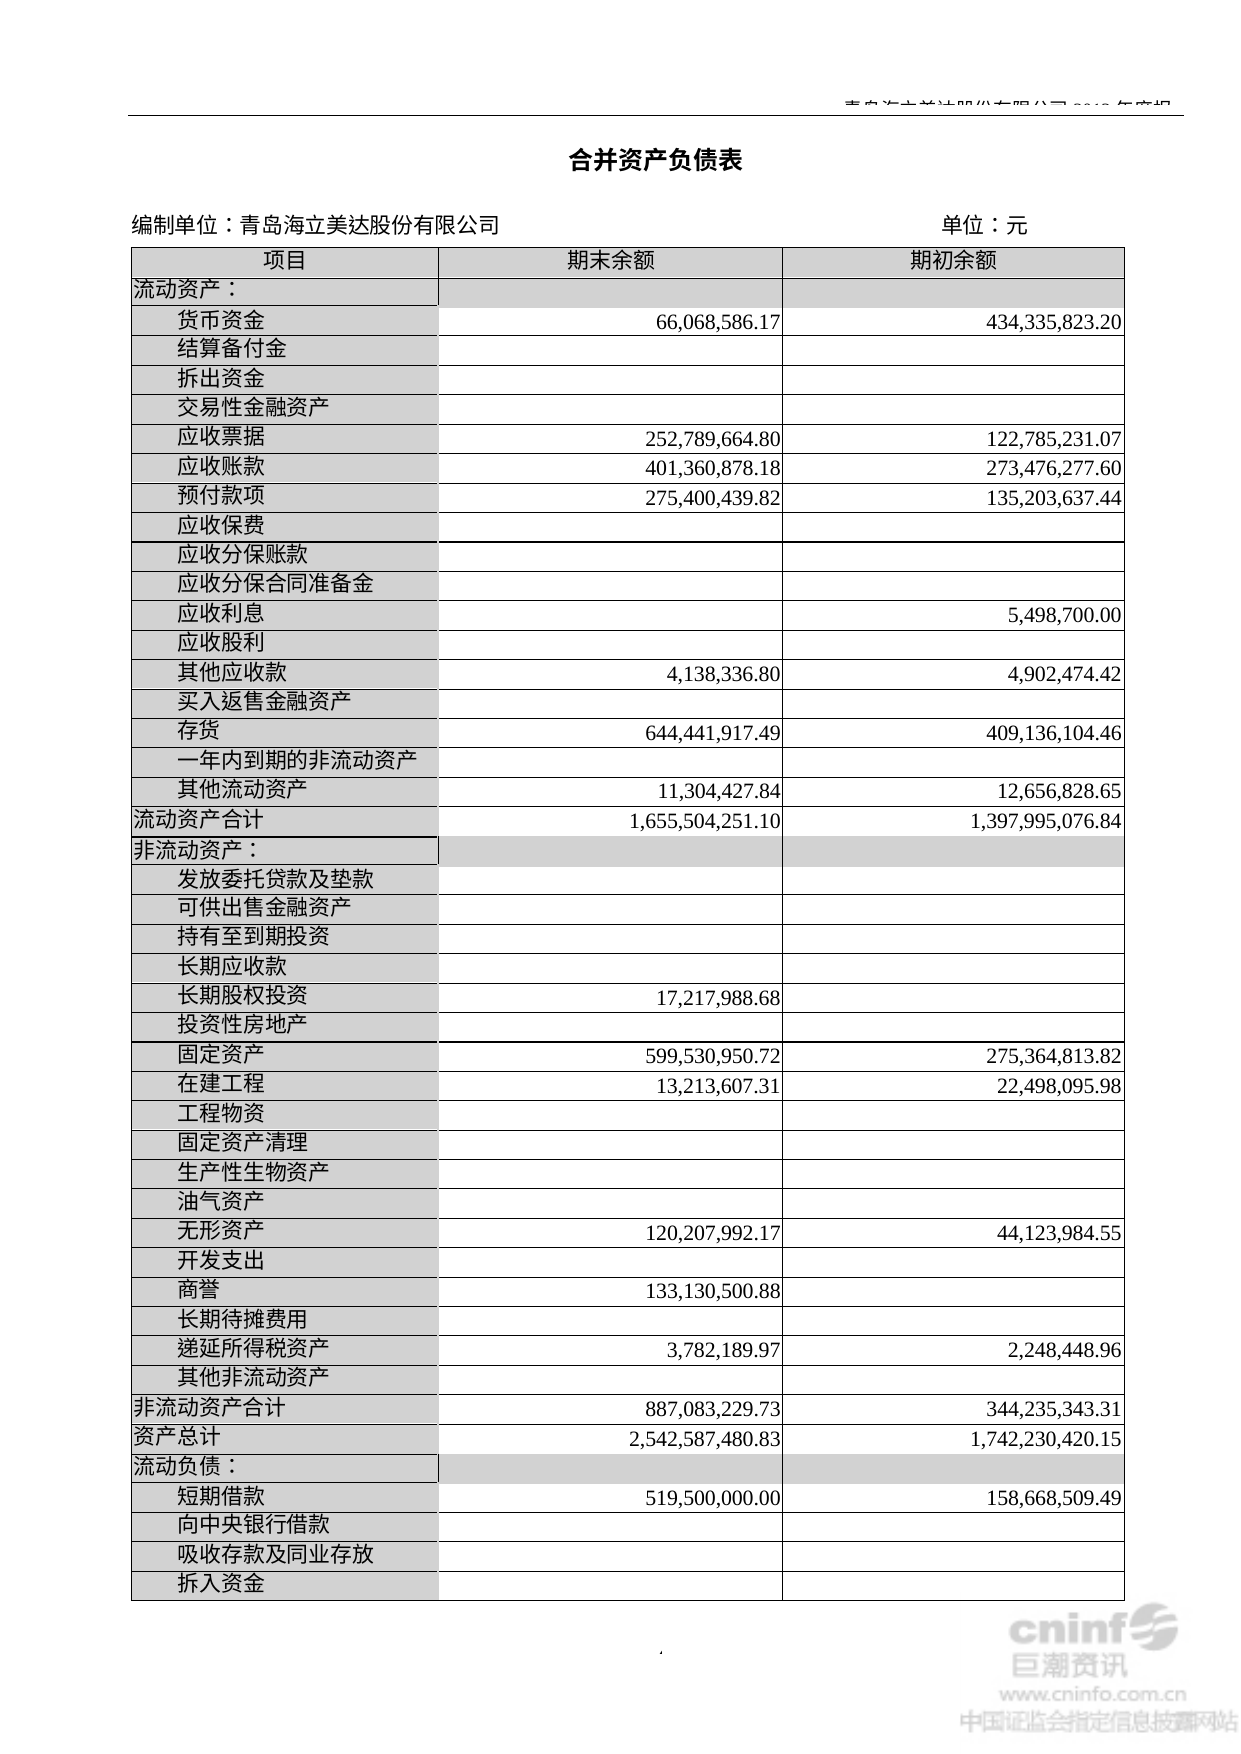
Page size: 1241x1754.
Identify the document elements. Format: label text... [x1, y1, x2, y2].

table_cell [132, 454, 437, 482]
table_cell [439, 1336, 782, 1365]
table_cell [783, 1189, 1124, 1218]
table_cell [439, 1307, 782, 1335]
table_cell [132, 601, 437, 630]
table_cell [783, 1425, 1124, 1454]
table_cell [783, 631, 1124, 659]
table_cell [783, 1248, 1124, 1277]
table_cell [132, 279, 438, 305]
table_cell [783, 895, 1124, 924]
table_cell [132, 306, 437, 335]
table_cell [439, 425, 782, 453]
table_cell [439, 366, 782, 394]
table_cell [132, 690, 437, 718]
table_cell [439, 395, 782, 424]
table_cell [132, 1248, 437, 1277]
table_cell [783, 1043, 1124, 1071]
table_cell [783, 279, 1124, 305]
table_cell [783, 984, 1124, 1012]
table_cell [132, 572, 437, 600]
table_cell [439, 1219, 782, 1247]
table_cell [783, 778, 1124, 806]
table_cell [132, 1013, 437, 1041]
subtitle 合并资产负债表 [516, 142, 796, 176]
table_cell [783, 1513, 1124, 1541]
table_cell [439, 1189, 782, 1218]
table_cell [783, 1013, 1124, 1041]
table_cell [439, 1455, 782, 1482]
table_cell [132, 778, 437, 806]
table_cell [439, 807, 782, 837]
text 编制单位：青岛海立美达股份有限公司 单位：元 [131, 210, 1215, 239]
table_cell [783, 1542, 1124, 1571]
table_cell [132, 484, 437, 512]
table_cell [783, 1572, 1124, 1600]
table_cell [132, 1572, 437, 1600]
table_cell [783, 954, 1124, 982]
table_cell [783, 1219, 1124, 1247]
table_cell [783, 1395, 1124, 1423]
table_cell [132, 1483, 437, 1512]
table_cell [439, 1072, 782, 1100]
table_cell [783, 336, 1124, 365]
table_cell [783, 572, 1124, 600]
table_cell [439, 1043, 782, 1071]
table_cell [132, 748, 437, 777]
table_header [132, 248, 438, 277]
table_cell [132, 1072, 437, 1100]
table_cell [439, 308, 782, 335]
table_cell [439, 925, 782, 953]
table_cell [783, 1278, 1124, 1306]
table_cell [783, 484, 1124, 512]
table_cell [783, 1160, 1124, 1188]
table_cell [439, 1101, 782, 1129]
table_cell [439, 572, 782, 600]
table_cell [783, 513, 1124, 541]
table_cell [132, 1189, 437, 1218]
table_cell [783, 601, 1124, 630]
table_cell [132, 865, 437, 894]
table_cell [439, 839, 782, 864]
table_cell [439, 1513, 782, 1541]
picture [959, 1592, 1241, 1754]
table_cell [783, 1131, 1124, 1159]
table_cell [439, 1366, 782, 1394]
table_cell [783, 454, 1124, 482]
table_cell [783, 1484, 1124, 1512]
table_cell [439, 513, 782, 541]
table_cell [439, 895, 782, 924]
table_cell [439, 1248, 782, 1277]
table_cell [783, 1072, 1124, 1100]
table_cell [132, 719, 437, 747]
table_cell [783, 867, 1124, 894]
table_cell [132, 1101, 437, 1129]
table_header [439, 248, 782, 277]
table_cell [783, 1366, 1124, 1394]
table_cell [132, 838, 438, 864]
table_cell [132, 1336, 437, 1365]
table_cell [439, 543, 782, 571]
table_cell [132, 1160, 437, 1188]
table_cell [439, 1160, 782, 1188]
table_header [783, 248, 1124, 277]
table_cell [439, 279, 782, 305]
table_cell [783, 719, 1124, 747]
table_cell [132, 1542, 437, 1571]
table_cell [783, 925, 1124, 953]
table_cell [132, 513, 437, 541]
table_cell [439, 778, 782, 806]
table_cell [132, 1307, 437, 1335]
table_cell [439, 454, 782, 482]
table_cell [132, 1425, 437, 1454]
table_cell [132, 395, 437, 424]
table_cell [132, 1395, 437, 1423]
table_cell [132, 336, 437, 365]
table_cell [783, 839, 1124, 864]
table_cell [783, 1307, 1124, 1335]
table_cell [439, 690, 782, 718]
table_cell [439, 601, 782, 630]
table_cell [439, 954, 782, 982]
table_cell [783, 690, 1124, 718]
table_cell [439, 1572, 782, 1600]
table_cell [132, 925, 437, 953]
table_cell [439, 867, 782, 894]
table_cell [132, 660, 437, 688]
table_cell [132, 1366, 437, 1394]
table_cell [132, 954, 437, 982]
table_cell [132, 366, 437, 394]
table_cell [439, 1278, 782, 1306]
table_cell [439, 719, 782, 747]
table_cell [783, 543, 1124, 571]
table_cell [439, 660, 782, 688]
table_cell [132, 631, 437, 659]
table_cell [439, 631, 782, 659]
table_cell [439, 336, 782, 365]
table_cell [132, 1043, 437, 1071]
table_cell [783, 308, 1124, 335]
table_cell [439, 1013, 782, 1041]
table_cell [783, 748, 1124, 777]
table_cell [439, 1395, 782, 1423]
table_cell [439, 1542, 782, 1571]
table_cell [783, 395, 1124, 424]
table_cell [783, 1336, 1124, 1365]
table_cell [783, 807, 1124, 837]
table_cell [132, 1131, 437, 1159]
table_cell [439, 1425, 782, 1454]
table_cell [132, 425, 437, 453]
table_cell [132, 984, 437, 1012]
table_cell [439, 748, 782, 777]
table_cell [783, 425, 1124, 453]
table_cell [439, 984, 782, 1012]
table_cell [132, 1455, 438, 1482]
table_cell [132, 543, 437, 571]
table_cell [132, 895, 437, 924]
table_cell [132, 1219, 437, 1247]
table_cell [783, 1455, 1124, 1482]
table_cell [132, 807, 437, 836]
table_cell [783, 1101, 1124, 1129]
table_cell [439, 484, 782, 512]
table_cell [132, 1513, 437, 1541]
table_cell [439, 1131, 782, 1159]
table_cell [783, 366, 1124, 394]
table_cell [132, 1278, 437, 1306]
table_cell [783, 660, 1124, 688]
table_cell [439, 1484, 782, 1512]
